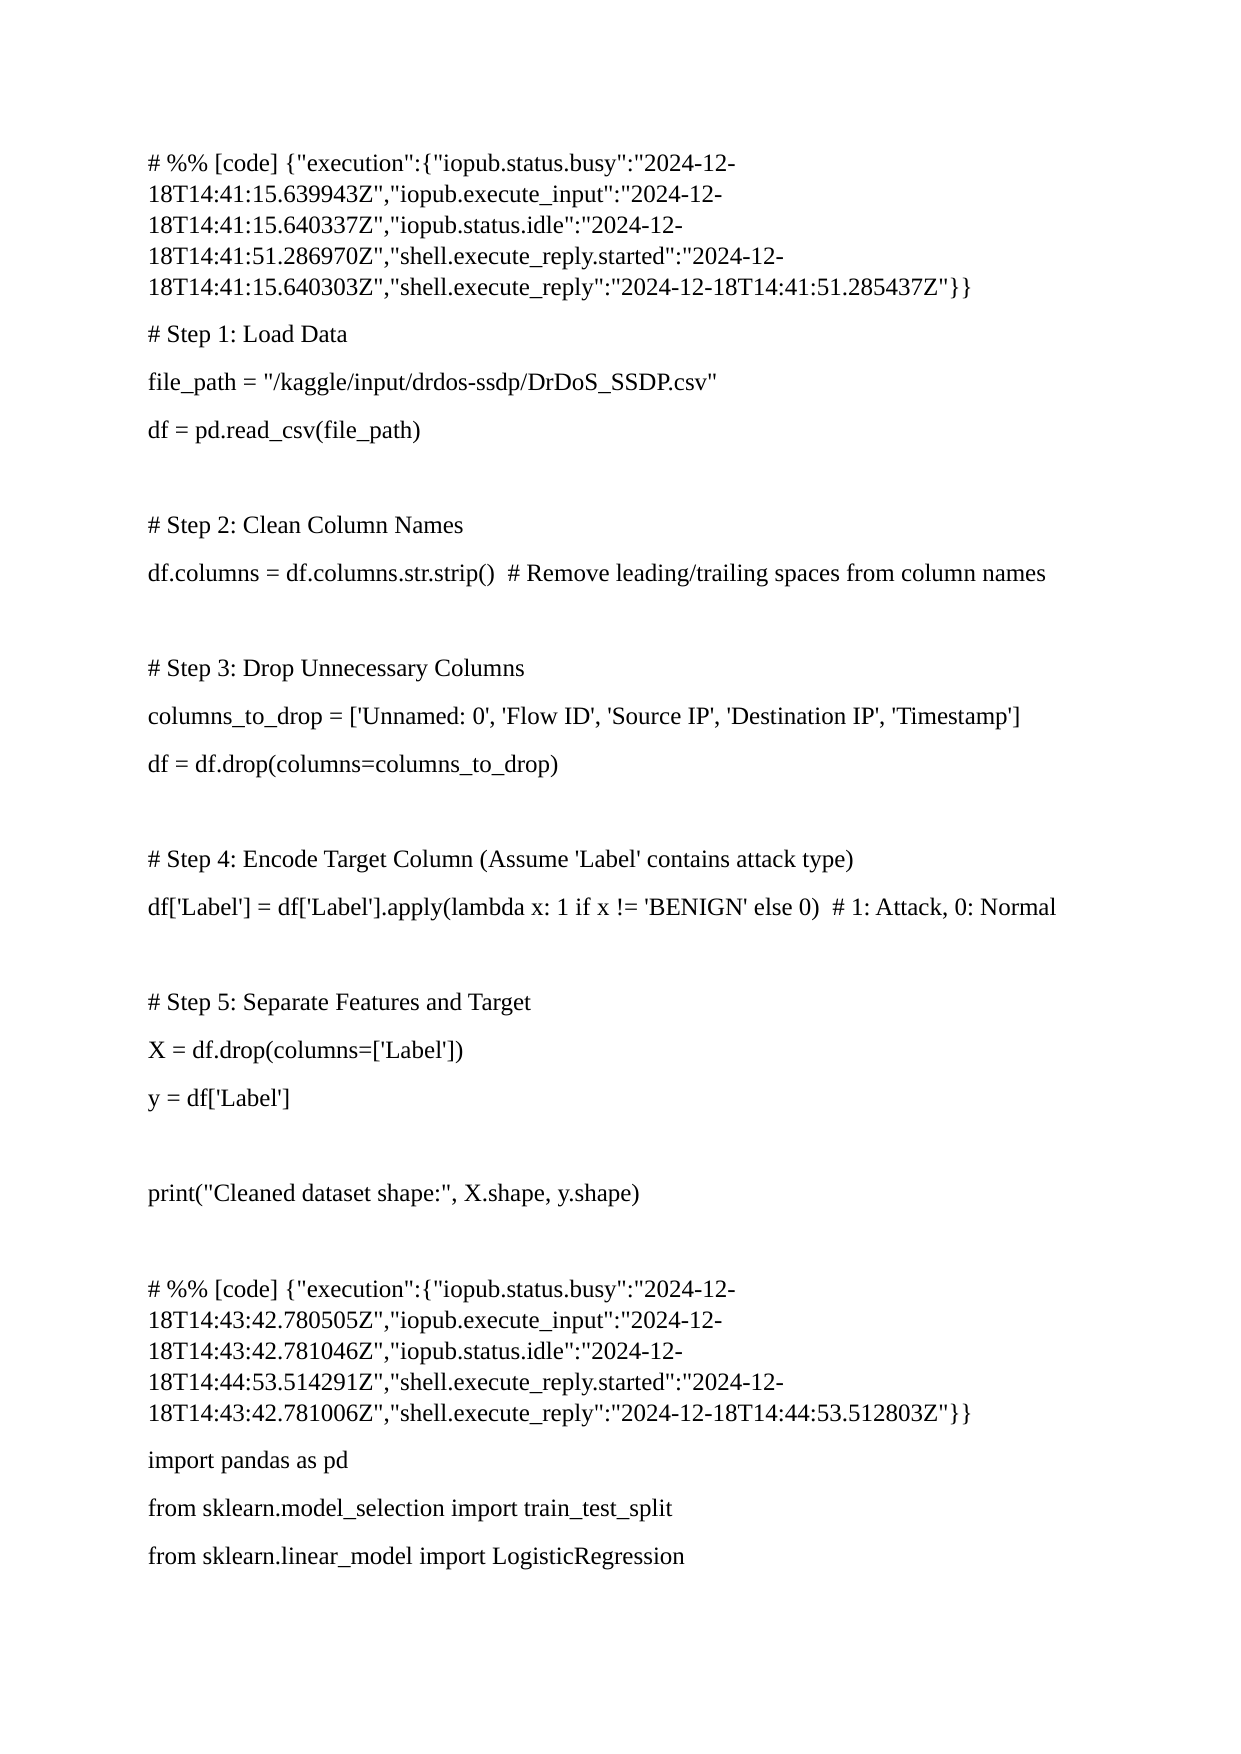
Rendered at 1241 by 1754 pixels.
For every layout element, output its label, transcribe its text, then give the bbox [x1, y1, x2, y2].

text # Step 2: Clean Column Names [148, 510, 1093, 539]
text from sklearn.model_selection import train_test_split [148, 1493, 1093, 1522]
text from sklearn.linear_model import LogisticRegression [148, 1541, 1093, 1570]
text # %% [code] {"execution":{"iopub.status.busy":"2024-12-18T14:41:15.639943Z","iopub.execute_input":"2024-12-18T14:41:15.640337Z","iopub.status.idle":"2024-12-18T14:41:51.286970Z","shell.execute_reply.started":"2024-12-18T14:41:15.640303Z","shell.execute_reply":"2024-12-18T14:41:51.285437Z"}} [148, 148, 1093, 301]
text # Step 5: Separate Features and Target [148, 987, 1093, 1016]
text file_path = "/kaggle/input/drdos-ssdp/DrDoS_SSDP.csv" [148, 367, 1093, 396]
text # %% [code] {"execution":{"iopub.status.busy":"2024-12-18T14:43:42.780505Z","iopub.execute_input":"2024-12-18T14:43:42.781046Z","iopub.status.idle":"2024-12-18T14:44:53.514291Z","shell.execute_reply.started":"2024-12-18T14:43:42.781006Z","shell.execute_reply":"2024-12-18T14:44:53.512803Z"}} [148, 1274, 1093, 1427]
text df.columns = df.columns.str.strip() # Remove leading/trailing spaces from column names [148, 558, 1093, 587]
text # Step 3: Drop Unnecessary Columns [148, 653, 1093, 682]
text # Step 4: Encode Target Column (Assume 'Label' contains attack type) [148, 844, 1093, 873]
text df = pd.read_csv(file_path) [148, 415, 1093, 444]
text print("Cleaned dataset shape:", X.shape, y.shape) [148, 1178, 1093, 1207]
text df = df.drop(columns=columns_to_drop) [148, 749, 1093, 778]
text df['Label'] = df['Label'].apply(lambda x: 1 if x != 'BENIGN' else 0) # 1: Attack, 0: Normal [148, 892, 1093, 921]
text # Step 1: Load Data [148, 319, 1093, 348]
text y = df['Label'] [148, 1083, 1093, 1112]
text columns_to_drop = ['Unnamed: 0', 'Flow ID', 'Source IP', 'Destination IP', 'Timestamp'] [148, 701, 1093, 730]
text import pandas as pd [148, 1446, 1093, 1474]
text X = df.drop(columns=['Label']) [148, 1035, 1093, 1064]
